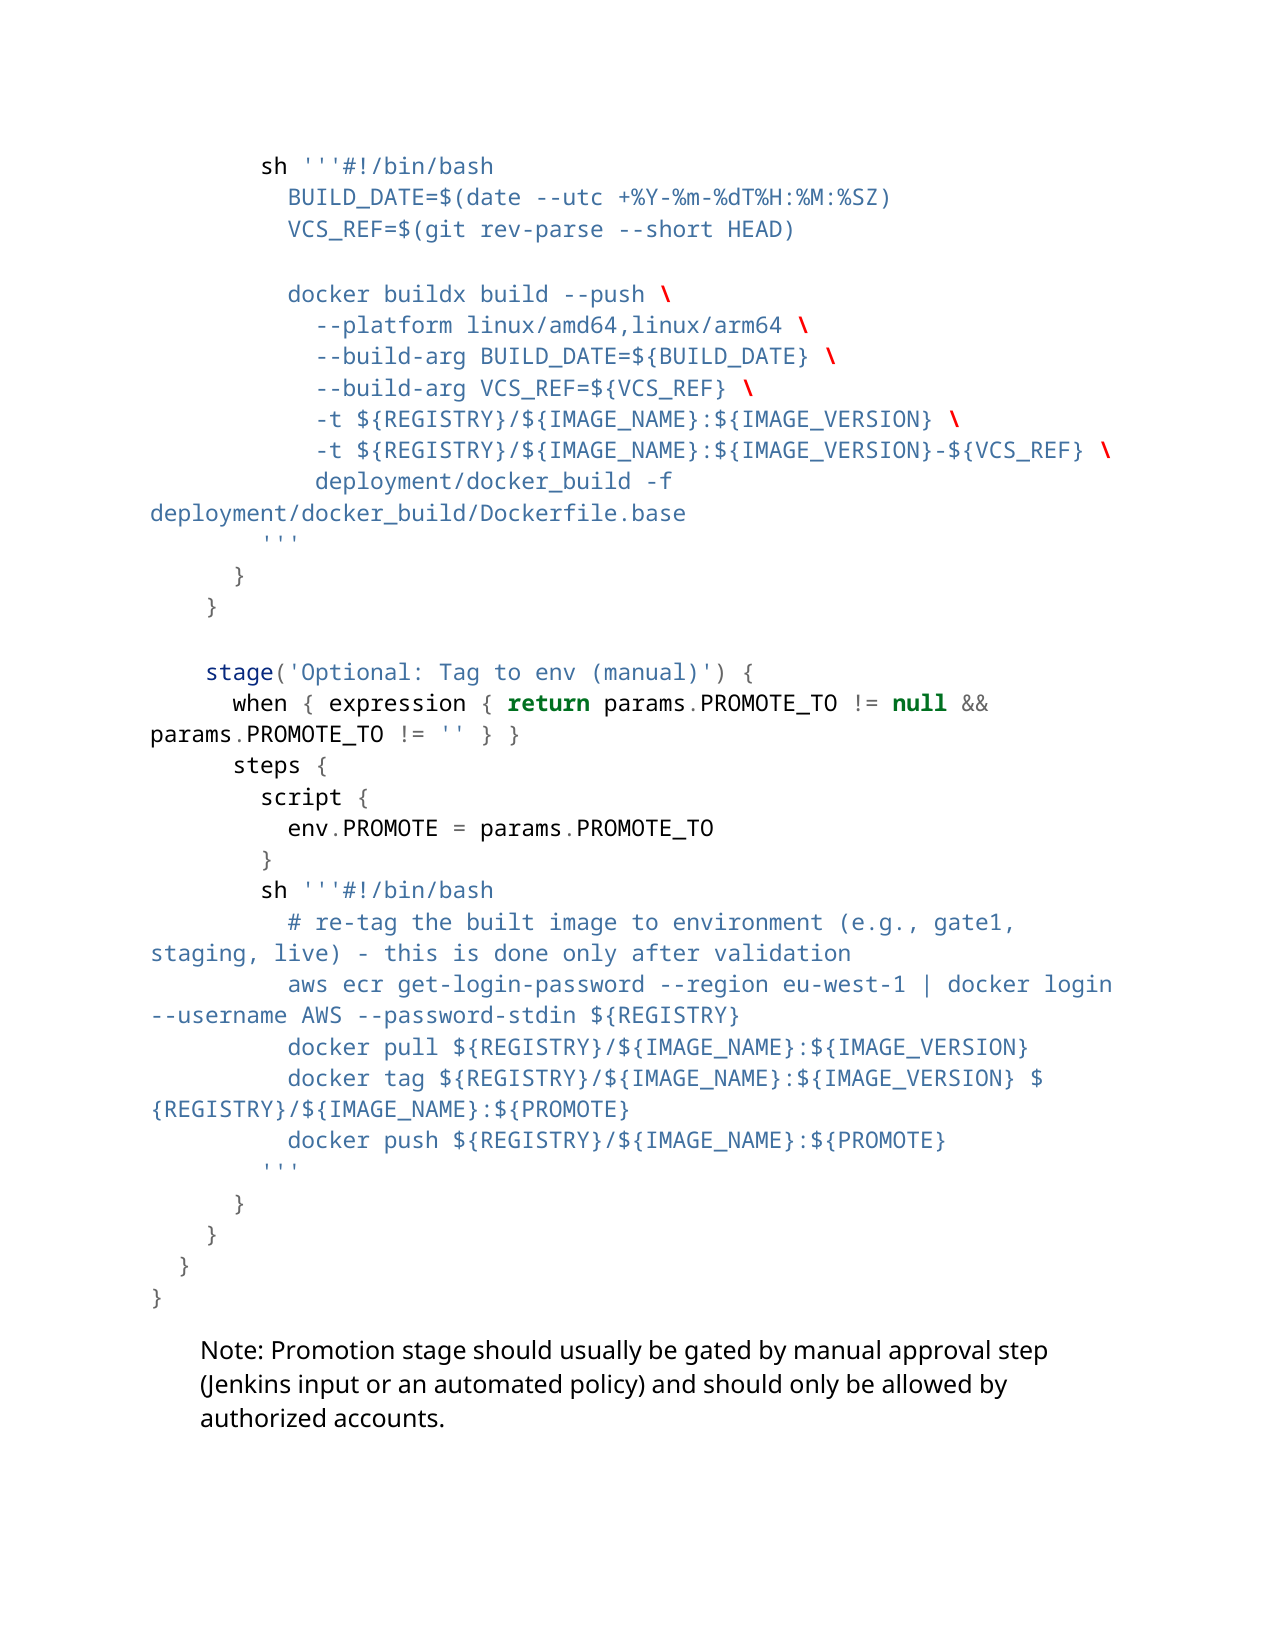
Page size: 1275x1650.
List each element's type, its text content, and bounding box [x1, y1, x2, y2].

text Note: Promotion stage should usually be gated by manual approval step (Jenkins input or an automated policy) and should only be allowed by authorized accounts. [200, 1333, 1075, 1435]
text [150, 150, 1125, 1312]
